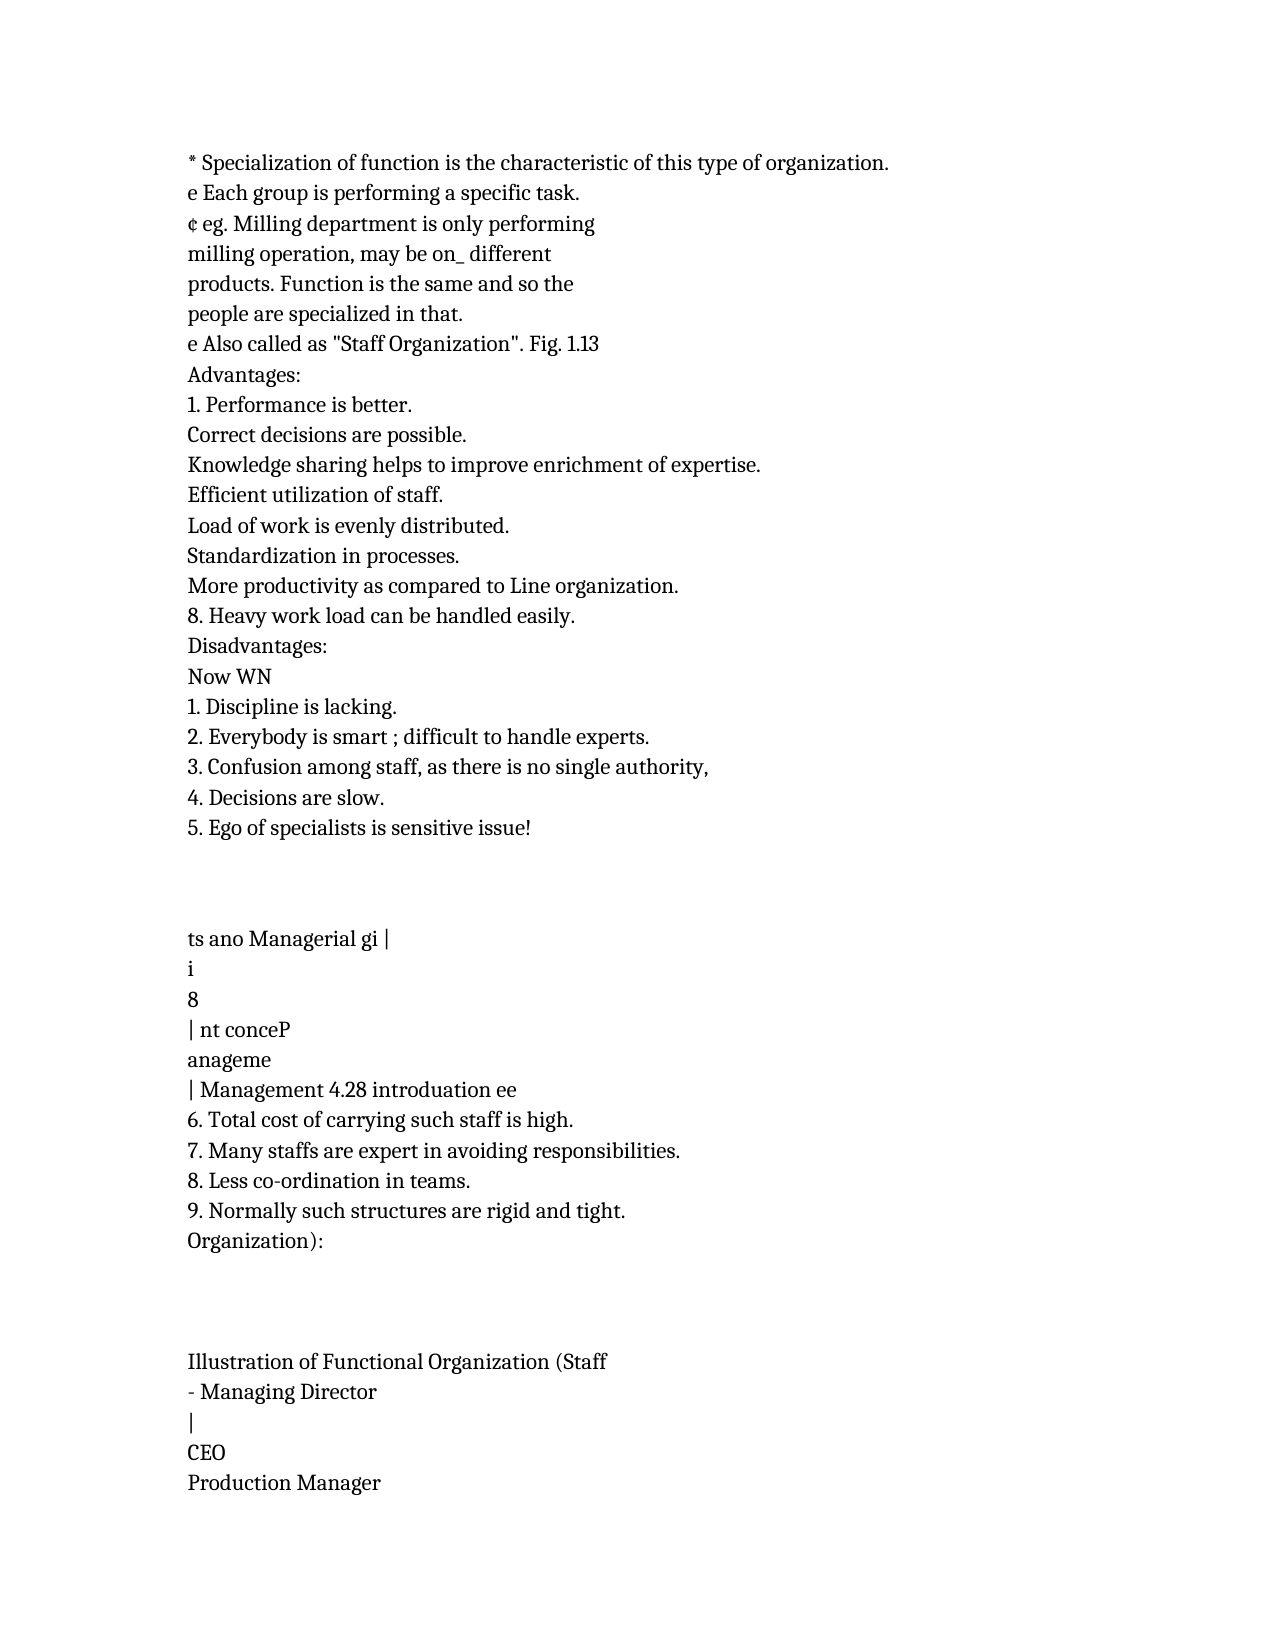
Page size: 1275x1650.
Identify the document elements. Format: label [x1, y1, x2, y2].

text [187, 896, 1087, 1496]
text [187, 150, 1087, 871]
